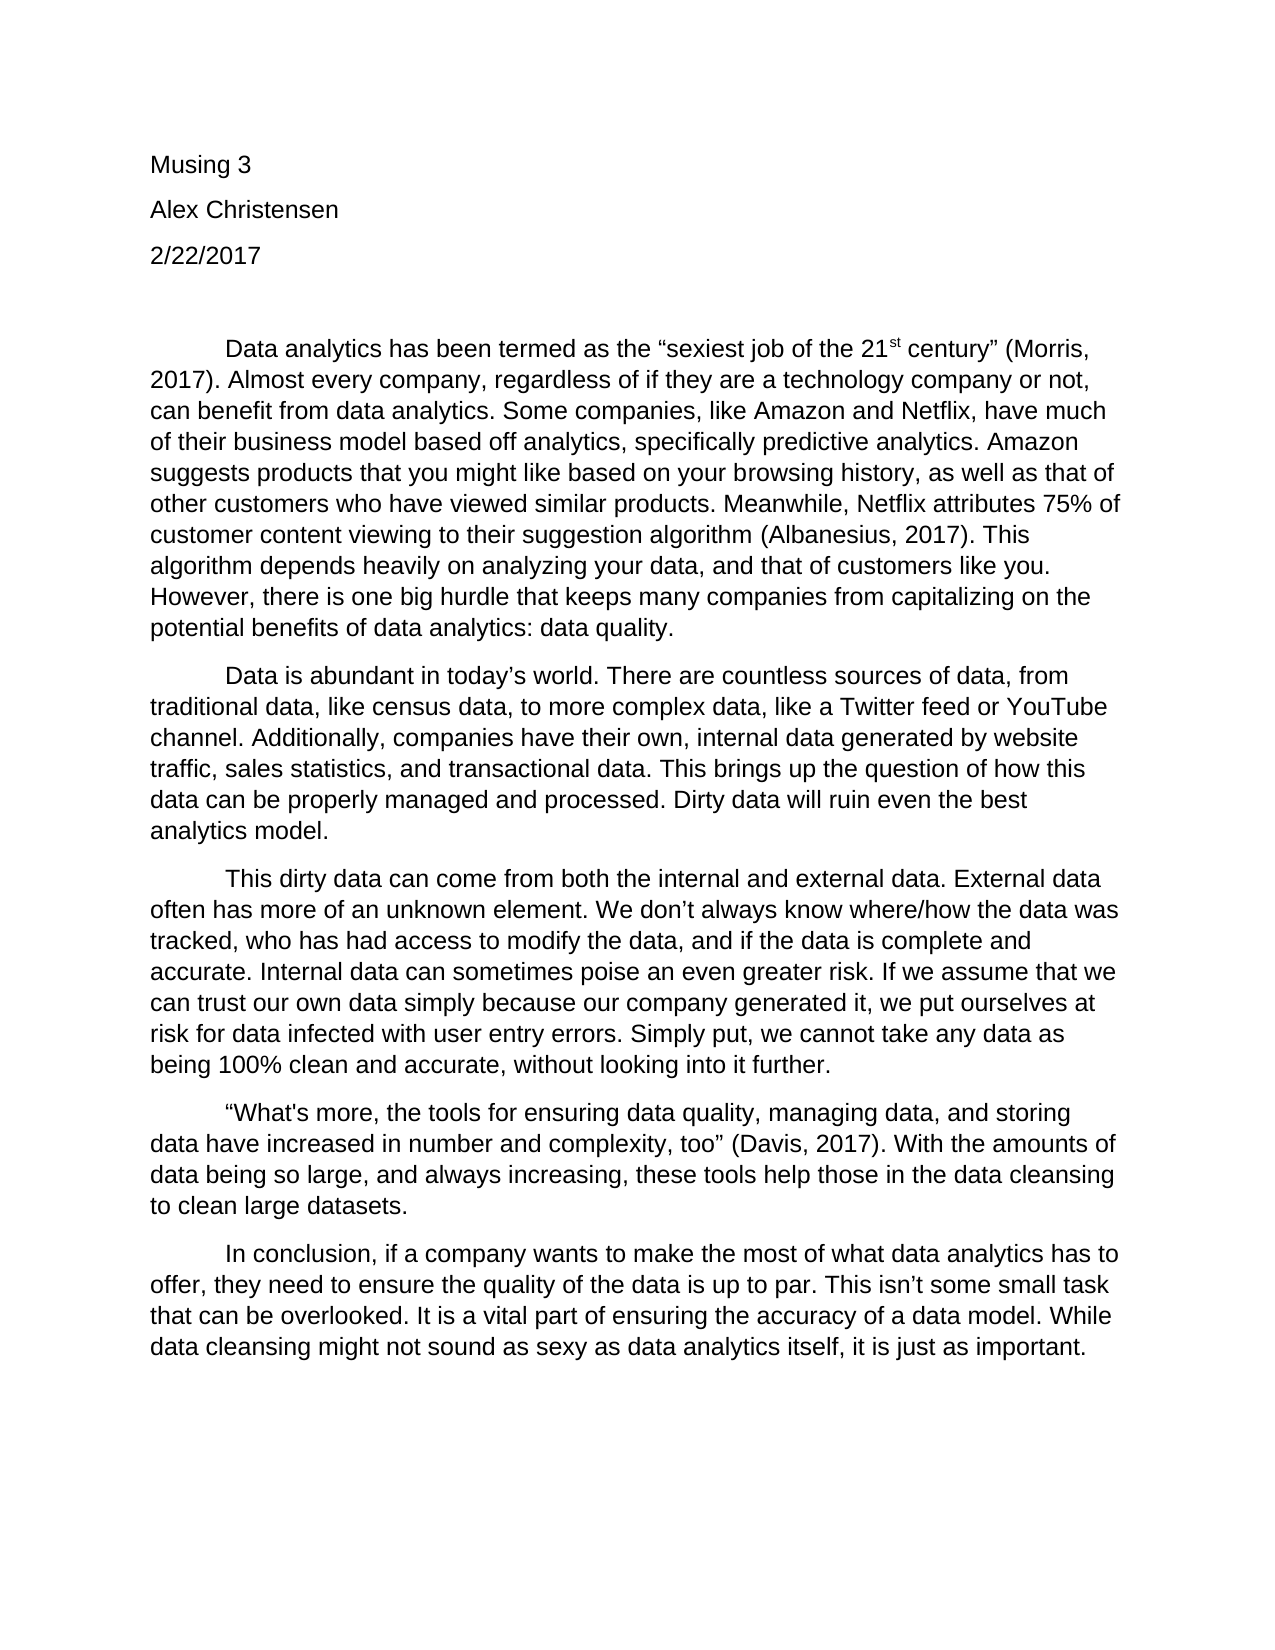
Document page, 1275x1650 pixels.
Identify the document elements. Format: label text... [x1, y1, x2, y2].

text This dirty data can come from both the internal and external data. External data often has more of an unknown element. We don’t always know where/how the data was tracked, who has had access to modify the data, and if the data is complete and accurate. Internal data can sometimes poise an even greater risk. If we assume that we can trust our own data simply because our company generated it, we put ourselves at risk for data infected with user entry errors. Simply put, we cannot take any data as being 100% clean and accurate, without looking into it further. [150, 864, 1125, 1079]
text “What's more, the tools for ensuring data quality, managing data, and storing data have increased in number and complexity, too” . With the amounts of data being so large, and always increasing, these tools help those in the data cleansing to clean large datasets. [150, 1098, 1125, 1220]
text In conclusion, if a company wants to make the most of what data analytics has to offer, they need to ensure the quality of the data is up to par. This isn’t some small task that can be overlooked. It is a vital part of ensuring the accuracy of a data model. While data cleansing might not sound as sexy as data analytics itself, it is just as important. [150, 1239, 1125, 1361]
text Alex Christensen [150, 195, 1125, 224]
text Data is abundant in today’s world. There are countless sources of data, from traditional data, like census data, to more complex data, like a Twitter feed or YouTube channel. Additionally, companies have their own, internal data generated by website traffic, sales statistics, and transactional data. This brings up the question of how this data can be properly managed and processed. Dirty data will ruin even the best analytics model. [150, 661, 1125, 845]
text 2/22/2017 [150, 241, 1125, 269]
text Musing 3 [150, 150, 1125, 179]
text Data analytics has been termed as the “sexiest job of the 21st century” . Almost every company, regardless of if they are a technology company or not, can benefit from data analytics. Some companies, like Amazon and Netflix, have much of their business model based off analytics, specifically predictive analytics. Amazon suggests products that you might like based on your browsing history, as well as that of other customers who have viewed similar products. Meanwhile, Netflix attributes 75% of customer content viewing to their suggestion algorithm . This algorithm depends heavily on analyzing your data, and that of customers like you. However, there is one big hurdle that keeps many companies from capitalizing on the potential benefits of data analytics: data quality. [150, 334, 1125, 642]
